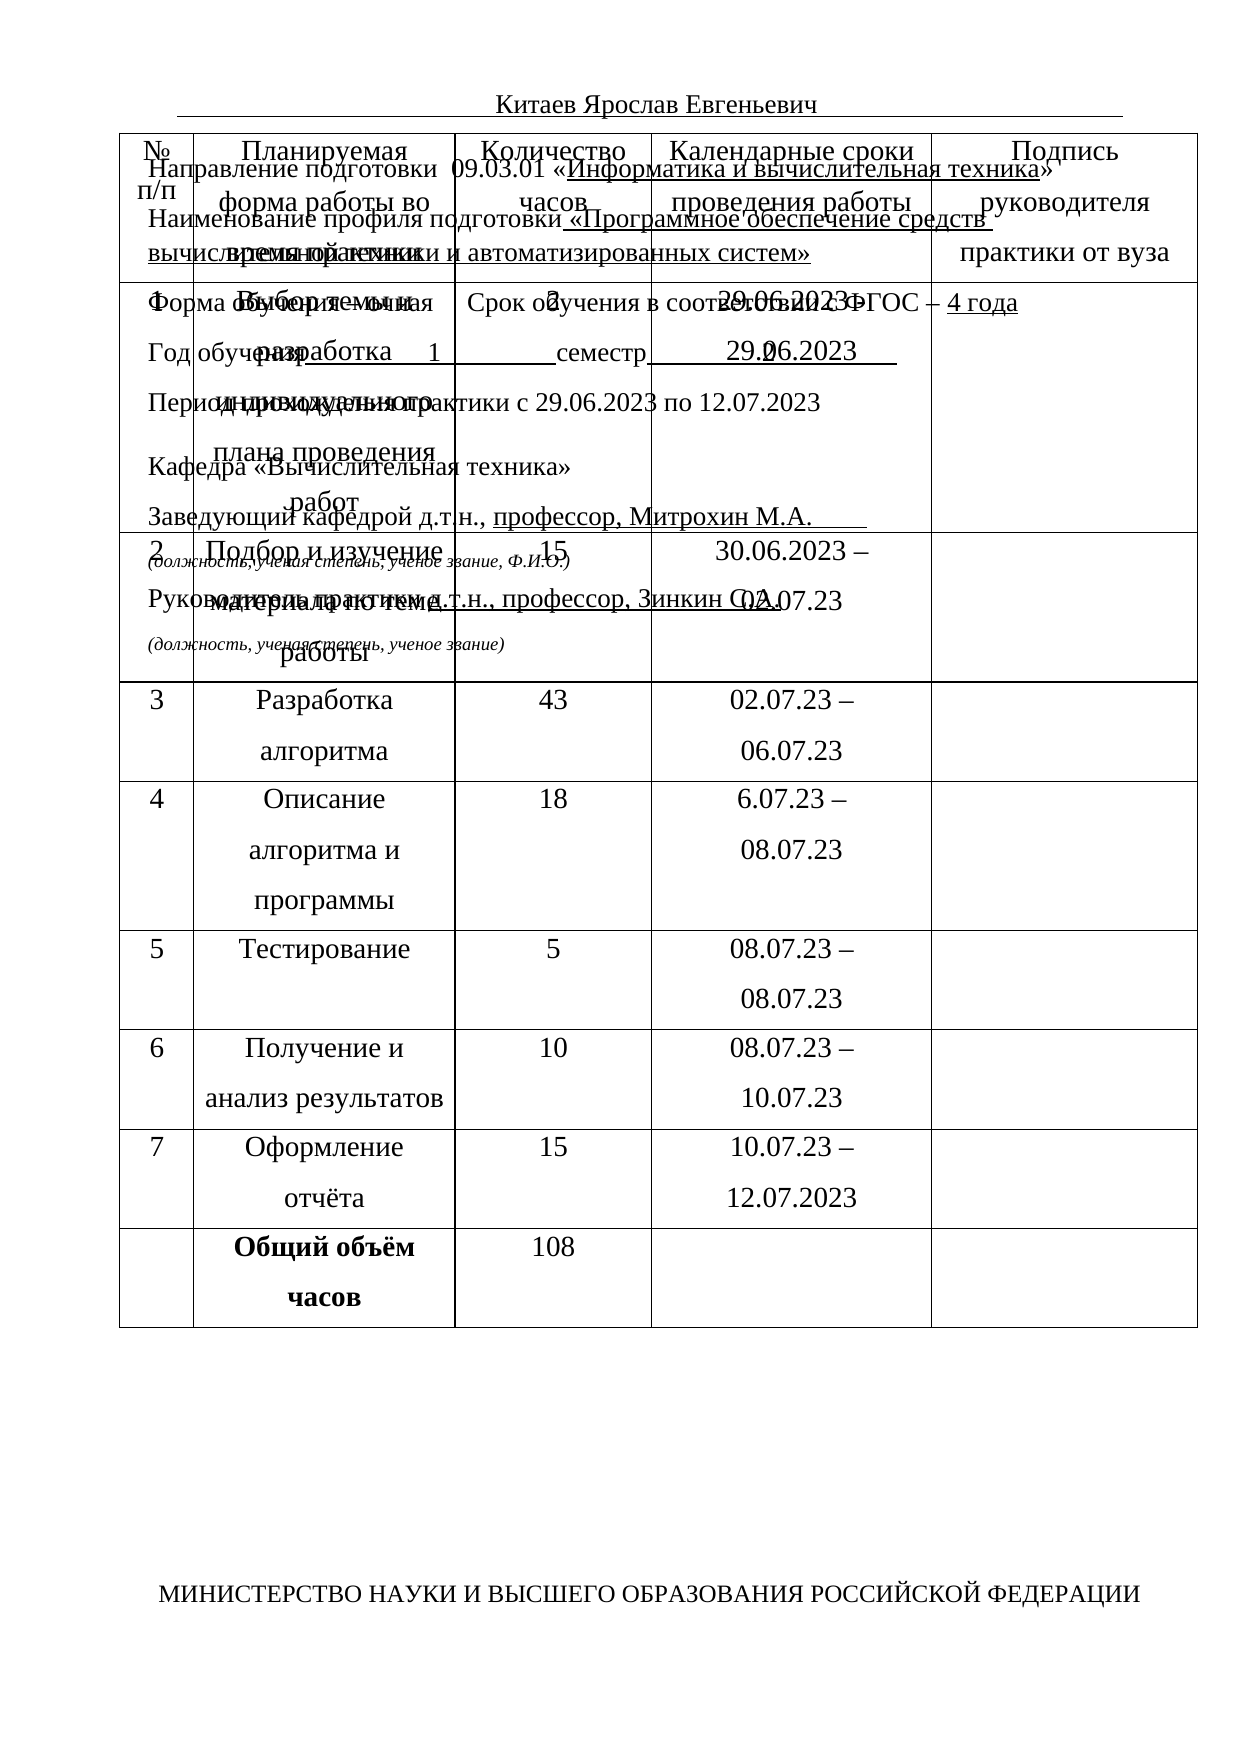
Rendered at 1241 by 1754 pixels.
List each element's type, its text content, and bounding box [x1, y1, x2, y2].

table_cell Выбор темы и разработка индивидуального плана проведения работ [194, 283, 454, 532]
table_cell Общий объём часов [194, 1229, 454, 1327]
table_cell 10.07.23 – 12.07.2023 [652, 1130, 931, 1228]
table_header Календарные сроки проведения работы [652, 134, 931, 282]
table_cell [932, 1130, 1197, 1228]
table_cell 4 [120, 782, 193, 930]
table_cell 15 [456, 1130, 651, 1228]
table_cell [120, 1229, 193, 1327]
table_header Подпись руководителя практики от вуза [932, 134, 1197, 282]
table_cell [932, 782, 1197, 930]
table_cell [932, 683, 1197, 781]
table_cell 18 [456, 782, 651, 930]
table_cell 02.07.23 – 06.07.23 [652, 683, 931, 781]
table_cell 43 [456, 683, 651, 781]
table_cell 6 [120, 1030, 193, 1128]
table_cell 5 [456, 931, 651, 1029]
table_cell 2 [120, 533, 193, 681]
table_cell Тестирование [194, 931, 454, 1029]
table_cell 29.06.2023 - 29.06.2023 [652, 283, 931, 532]
table_cell 1 [120, 283, 193, 532]
table_cell [932, 931, 1197, 1029]
table_cell Описание алгоритма и программы [194, 782, 454, 930]
table_cell 10 [456, 1030, 651, 1128]
table_cell 3 [120, 683, 193, 781]
table_header Количество часов [456, 134, 651, 282]
table_cell [932, 1229, 1197, 1327]
table_header Планируемая форма работы во время практики [194, 134, 454, 282]
table_cell 30.06.2023 – 02.07.23 [652, 533, 931, 681]
table_cell 108 [456, 1229, 651, 1327]
table_cell [652, 1229, 931, 1327]
table_cell 5 [120, 931, 193, 1029]
table_cell Оформление отчёта [194, 1130, 454, 1228]
table_header № п/п [120, 134, 193, 282]
table_cell 2 [456, 283, 651, 532]
table_cell 6.07.23 – 08.07.23 [652, 782, 931, 930]
table_cell 7 [120, 1130, 193, 1228]
table_cell Подбор и изучение материала по теме работы [194, 533, 454, 681]
table_cell 08.07.23 – 08.07.23 [652, 931, 931, 1029]
table_cell Разработка алгоритма [194, 683, 454, 781]
table_cell Получение и анализ результатов [194, 1030, 454, 1128]
table_cell [932, 283, 1197, 532]
text Китаев Ярослав Евгеньевич [148, 89, 1152, 120]
table_cell 15 [456, 533, 651, 681]
table_cell [932, 533, 1197, 681]
table_cell 08.07.23 – 10.07.23 [652, 1030, 931, 1128]
text МИНИСТЕРСТВО НАУКИ И ВЫСШЕГО ОБРАЗОВАНИЯ РОССИЙСКОЙ ФЕДЕРАЦИИ [148, 1579, 1152, 1608]
table_cell [932, 1030, 1197, 1128]
